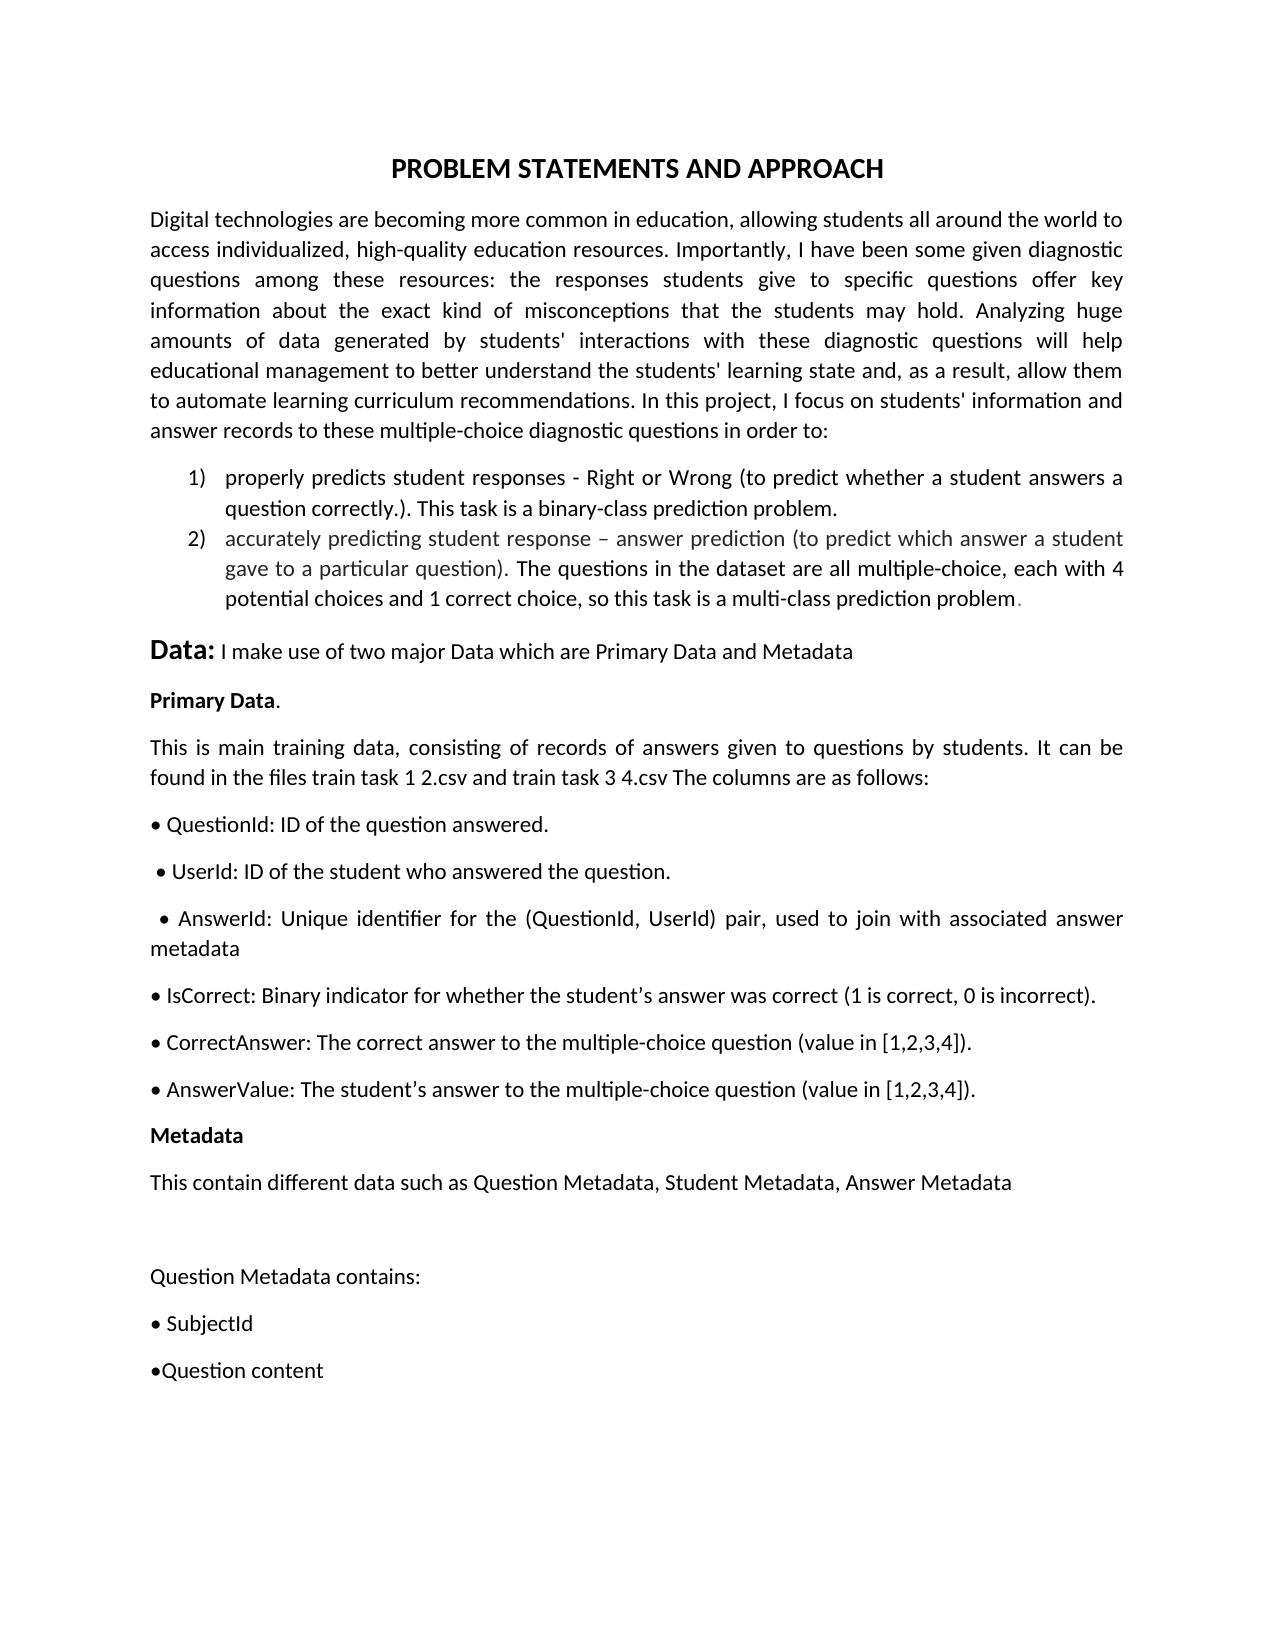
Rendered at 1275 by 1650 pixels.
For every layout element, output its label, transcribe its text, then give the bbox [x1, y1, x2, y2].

text • CorrectAnswer: The correct answer to the multiple-choice question (value in [1,2,3,4]). [150, 1028, 1125, 1056]
text Data: I make use of two major Data which are Primary Data and Metadata [150, 631, 1125, 667]
text This contain different data such as Question Metadata, Student Metadata, Answer Metadata [150, 1168, 1125, 1197]
text • AnswerValue: The student’s answer to the multiple-choice question (value in [1,2,3,4]). [150, 1075, 1125, 1103]
text • QuestionId: ID of the question answered. [150, 810, 1125, 838]
text •Question content [150, 1356, 1125, 1384]
text Digital technologies are becoming more common in education, allowing students all around the world to access individualized, high-quality education resources. Importantly, I have been some given diagnostic questions among these resources: the responses students give to specific questions offer key information about the exact kind of misconceptions that the students may hold. Analyzing huge amounts of data generated by students' interactions with these diagnostic questions will help educational management to better understand the students' learning state and, as a result, allow them to automate learning curriculum recommendations. In this project, I focus on students' information and answer records to these multiple-choice diagnostic questions in order to: [150, 205, 1125, 444]
text Metadata [150, 1122, 1125, 1150]
text Primary Data. [150, 686, 1125, 714]
text • SubjectId [150, 1309, 1125, 1337]
text This is main training data, consisting of records of answers given to questions by students. It can be found in the files train task 1 2.csv and train task 3 4.csv The columns are as follows: [150, 733, 1125, 791]
text PROBLEM STATEMENTS AND APPROACH [150, 150, 1125, 186]
text • UserId: ID of the student who answered the question. [150, 857, 1125, 885]
text • AnswerId: Unique identifier for the (QuestionId, UserId) pair, used to join with associated answer metadata [150, 904, 1125, 962]
list properly predicts student responses - Right or Wrong (to predict whether a student answers a question correctly.). This task is a binary-class prediction problem. [187, 463, 1125, 522]
list accurately predicting student response – answer prediction (to predict which answer a student gave to a particular question). The questions in the dataset are all multiple-choice, each with 4 potential choices and 1 correct choice, so this task is a multi-class prediction problem. [187, 524, 1125, 612]
text Question Metadata contains: [150, 1262, 1125, 1290]
text • IsCorrect: Binary indicator for whether the student’s answer was correct (1 is correct, 0 is incorrect). [150, 981, 1125, 1009]
